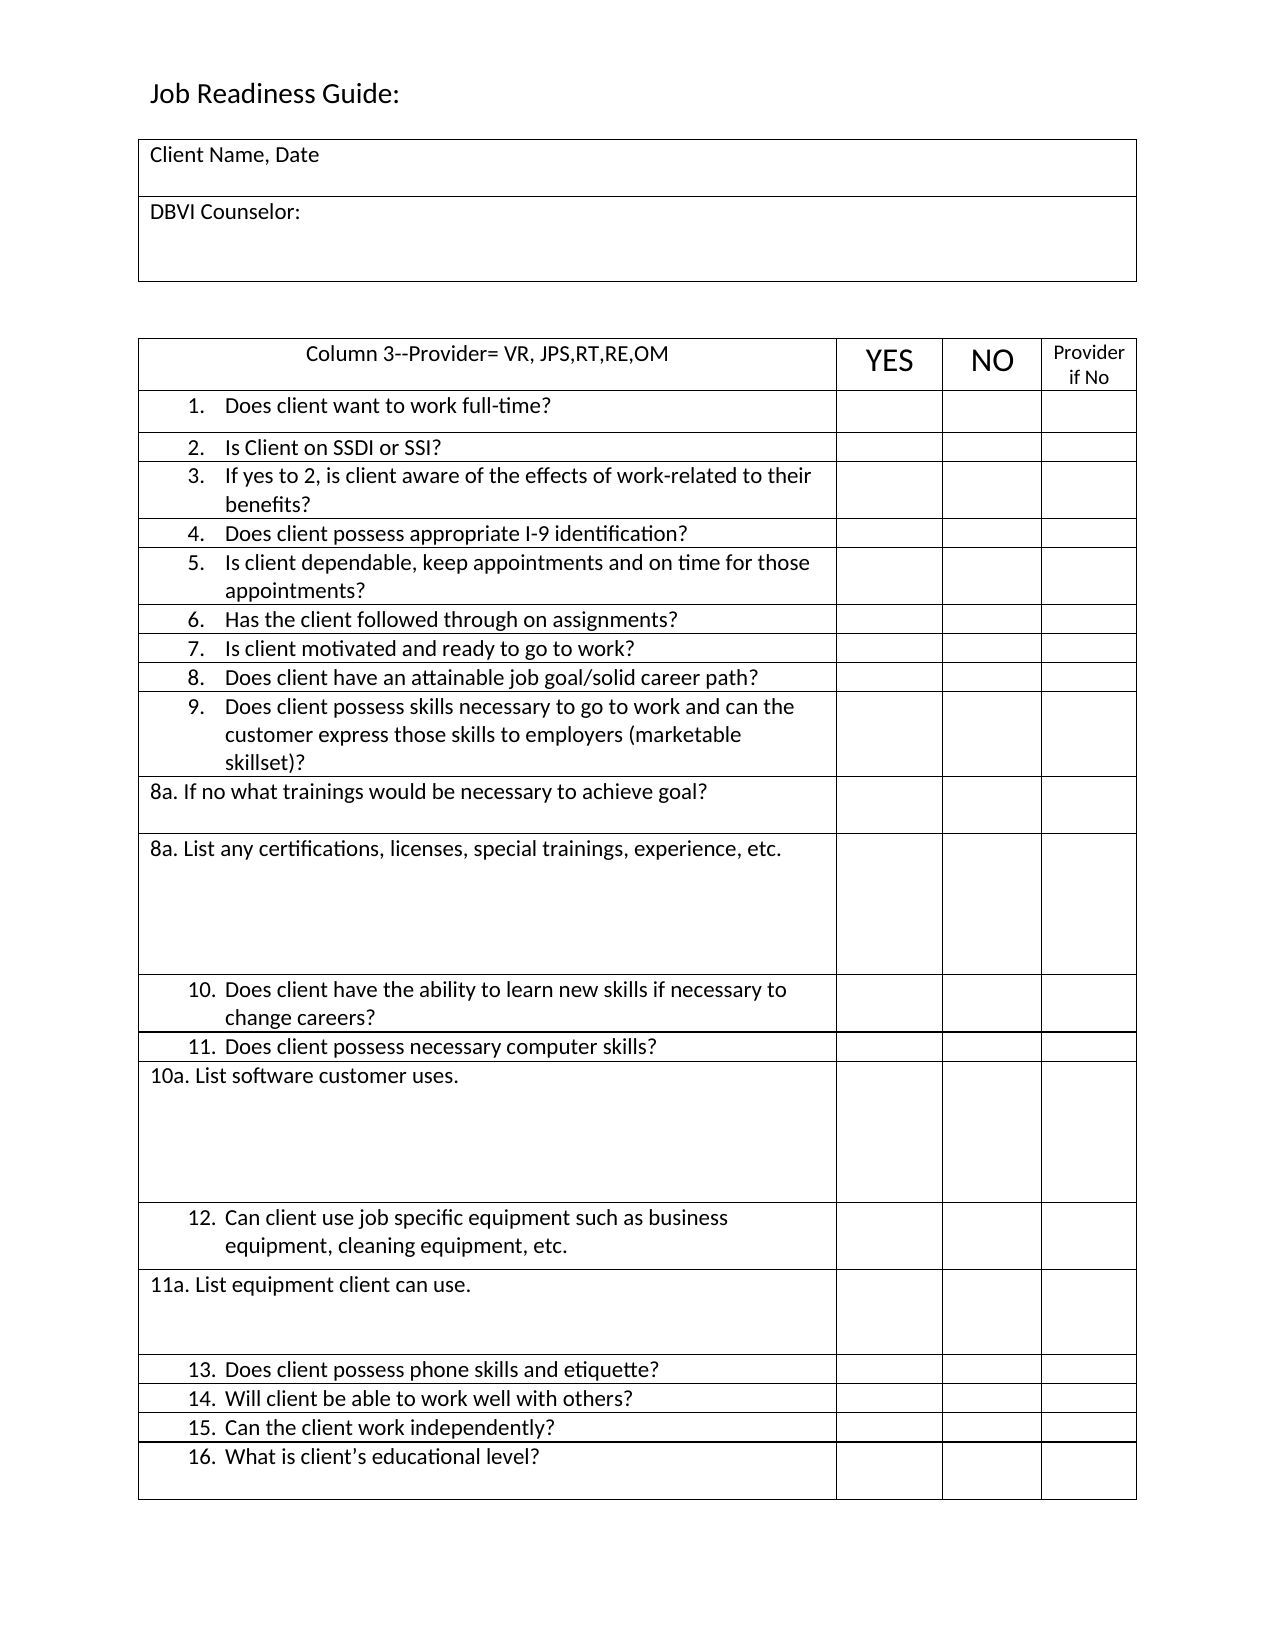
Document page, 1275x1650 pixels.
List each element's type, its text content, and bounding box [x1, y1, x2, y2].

table_cell [943, 1413, 1041, 1441]
table_cell [837, 433, 942, 461]
table_cell Is Client on SSDI or SSI? [139, 433, 836, 461]
table_cell [837, 1443, 942, 1498]
table_cell [1042, 519, 1136, 547]
table_cell [837, 634, 942, 662]
table_cell [943, 391, 1041, 432]
table_cell Is client motivated and ready to go to work? [139, 634, 836, 662]
table_cell [837, 605, 942, 633]
table_cell [1042, 663, 1136, 691]
table_cell [1042, 1033, 1136, 1061]
table_cell [943, 1062, 1041, 1202]
table_cell Does client possess phone skills and etiquette? [139, 1355, 836, 1383]
table_header Column 3--Provider= VR, JPS,RT,RE,OM [139, 339, 836, 390]
table_cell Does client possess appropriate I-9 identification? [139, 519, 836, 547]
table_cell [943, 1270, 1041, 1354]
table_cell [837, 975, 942, 1031]
table_cell [1042, 1062, 1136, 1202]
table_cell [1042, 1270, 1136, 1354]
table_cell [1042, 1355, 1136, 1383]
table_cell [1042, 1413, 1136, 1441]
table_cell [943, 692, 1041, 776]
table_cell [943, 663, 1041, 691]
table_cell [1042, 548, 1136, 604]
table_cell [837, 663, 942, 691]
table_cell [1042, 777, 1136, 833]
table_cell [943, 777, 1041, 833]
table_header NO [943, 339, 1041, 390]
table_cell [837, 391, 942, 432]
table_cell Does client have the ability to learn new skills if necessary to change careers? [139, 975, 836, 1031]
table_cell Can the client work independently? [139, 1413, 836, 1441]
table_cell [837, 462, 942, 518]
table_cell [943, 975, 1041, 1031]
table_cell [837, 1033, 942, 1061]
table_cell [837, 1270, 942, 1354]
table_cell [1042, 692, 1136, 776]
table_cell [837, 519, 942, 547]
table_cell [1042, 1384, 1136, 1412]
table_cell Does client have an attainable job goal/solid career path? [139, 663, 836, 691]
table_cell [943, 548, 1041, 604]
table_cell [943, 1443, 1041, 1498]
table_cell [837, 1203, 942, 1269]
table_cell [943, 1033, 1041, 1061]
table_cell [1042, 433, 1136, 461]
table_cell Will client be able to work well with others? [139, 1384, 836, 1412]
table_cell [1042, 605, 1136, 633]
table_cell [1042, 634, 1136, 662]
table_cell [943, 834, 1041, 974]
table_cell [837, 1355, 942, 1383]
table_cell [943, 605, 1041, 633]
table_cell Is client dependable, keep appointments and on time for those appointments? [139, 548, 836, 604]
table_cell Does client want to work full-time? [139, 391, 836, 432]
table_header Provider if No [1042, 339, 1136, 390]
table_cell [943, 433, 1041, 461]
table_header YES [837, 339, 942, 390]
table_cell If yes to 2, is client aware of the effects of work-related to their benefits? [139, 462, 836, 518]
table_cell [1042, 462, 1136, 518]
table_cell [837, 834, 942, 974]
table_cell Does client possess skills necessary to go to work and can the customer express those skills to employers (marketable skillset)? [139, 692, 836, 776]
table_cell 10a. List software customer uses. [139, 1062, 836, 1202]
table_cell Can client use job specific equipment such as business equipment, cleaning equipment, etc. [139, 1203, 836, 1269]
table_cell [139, 1443, 836, 1498]
table_cell [837, 1062, 942, 1202]
table_cell [837, 777, 942, 833]
table_cell [1042, 1203, 1136, 1269]
table_cell [943, 462, 1041, 518]
table_cell [837, 1384, 942, 1412]
table_cell [1042, 1443, 1136, 1498]
table_cell [1042, 834, 1136, 974]
table_cell [1042, 391, 1136, 432]
table_cell 8a. List any certifications, licenses, special trainings, experience, etc. [139, 834, 836, 974]
table_cell [943, 1355, 1041, 1383]
table_cell [943, 634, 1041, 662]
table_cell Has the client followed through on assignments? [139, 605, 836, 633]
table_cell [943, 1384, 1041, 1412]
table_cell [837, 1413, 942, 1441]
table_cell 8a. If no what trainings would be necessary to achieve goal? [139, 777, 836, 833]
table_cell Does client possess necessary computer skills? [139, 1033, 836, 1061]
table_cell [1042, 975, 1136, 1031]
table_cell [837, 548, 942, 604]
table_cell [943, 519, 1041, 547]
table_cell [943, 1203, 1041, 1269]
table_cell [837, 692, 942, 776]
table_cell 11a. List equipment client can use. [139, 1270, 836, 1354]
